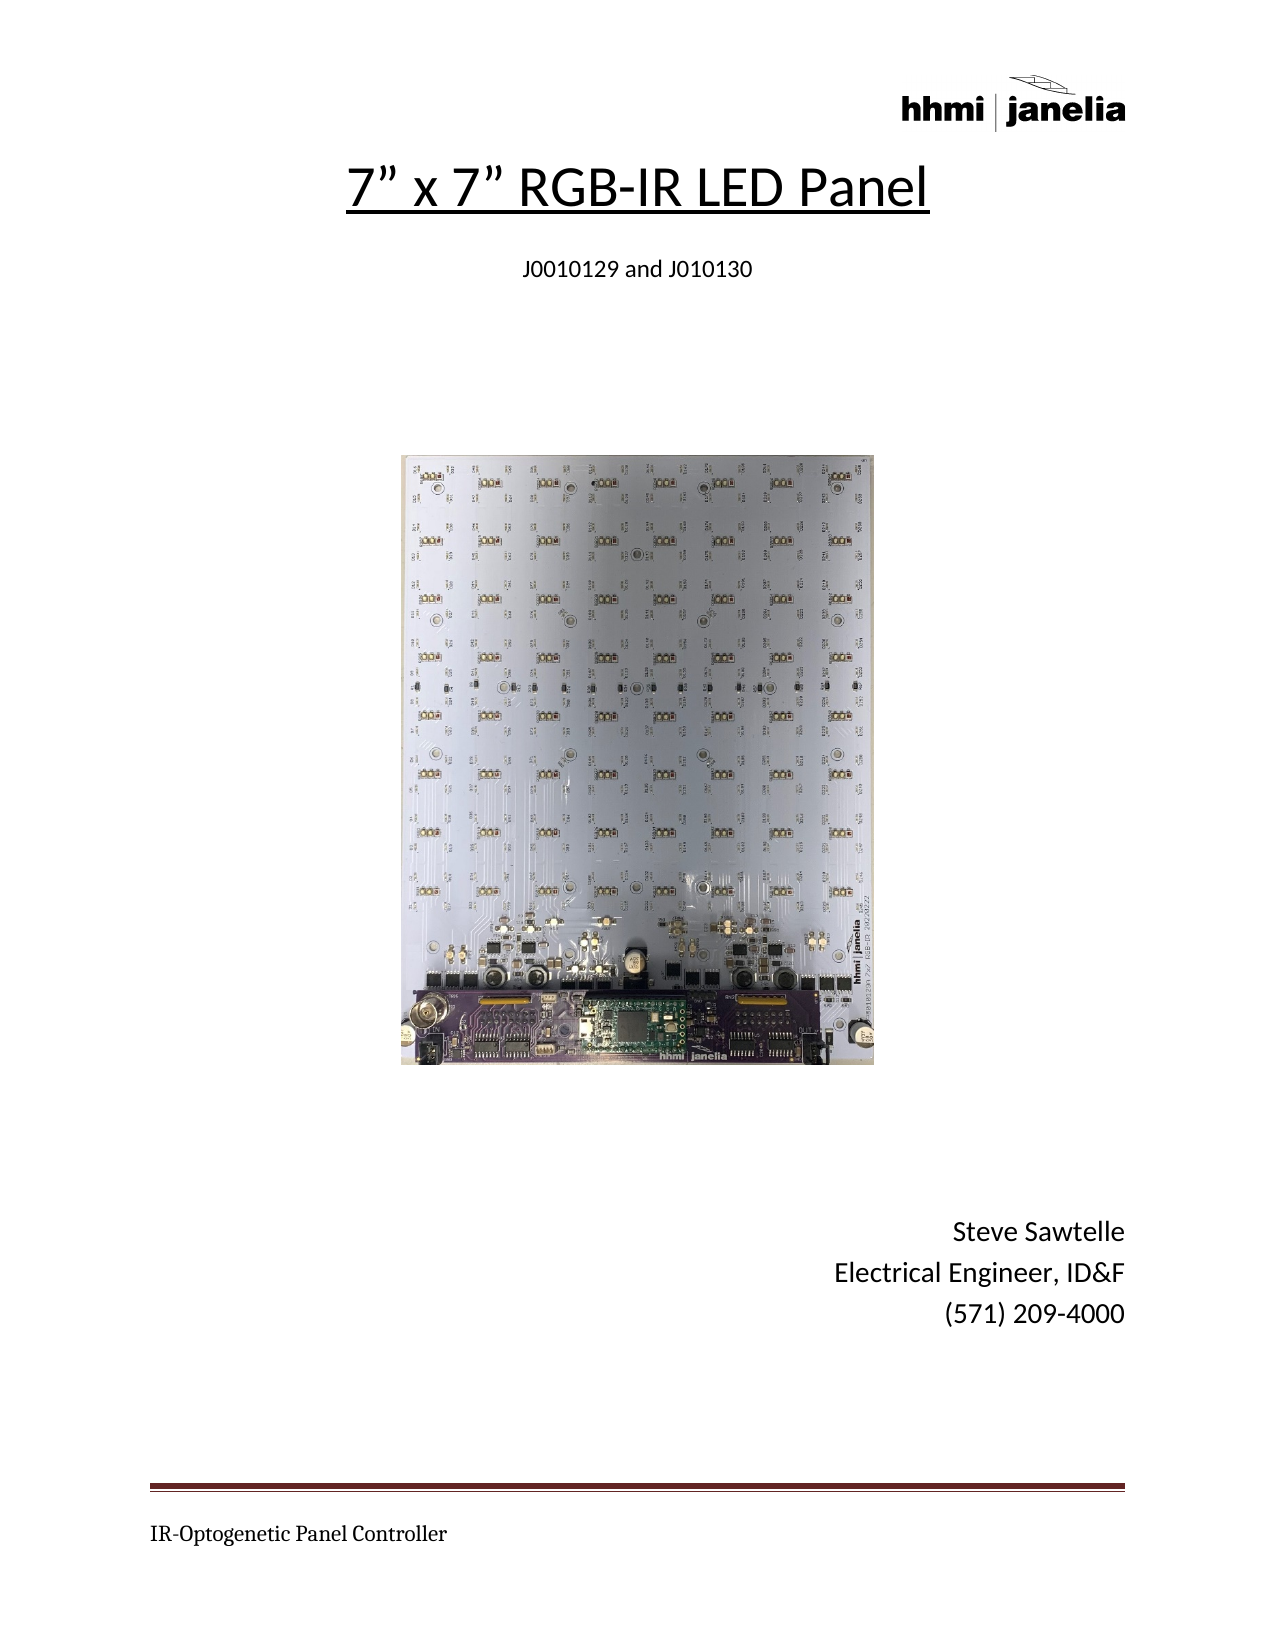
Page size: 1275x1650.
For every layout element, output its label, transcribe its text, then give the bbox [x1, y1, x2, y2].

picture [902, 75, 1125, 132]
picture [401, 455, 874, 1065]
text Steve Sawtelle Electrical Engineer, ID&F (571) 209-4000 [150, 1213, 1125, 1331]
text 7” x 7” RGB-IR LED Panel [150, 150, 1125, 221]
text J0010129 and J010130 [150, 253, 1125, 283]
